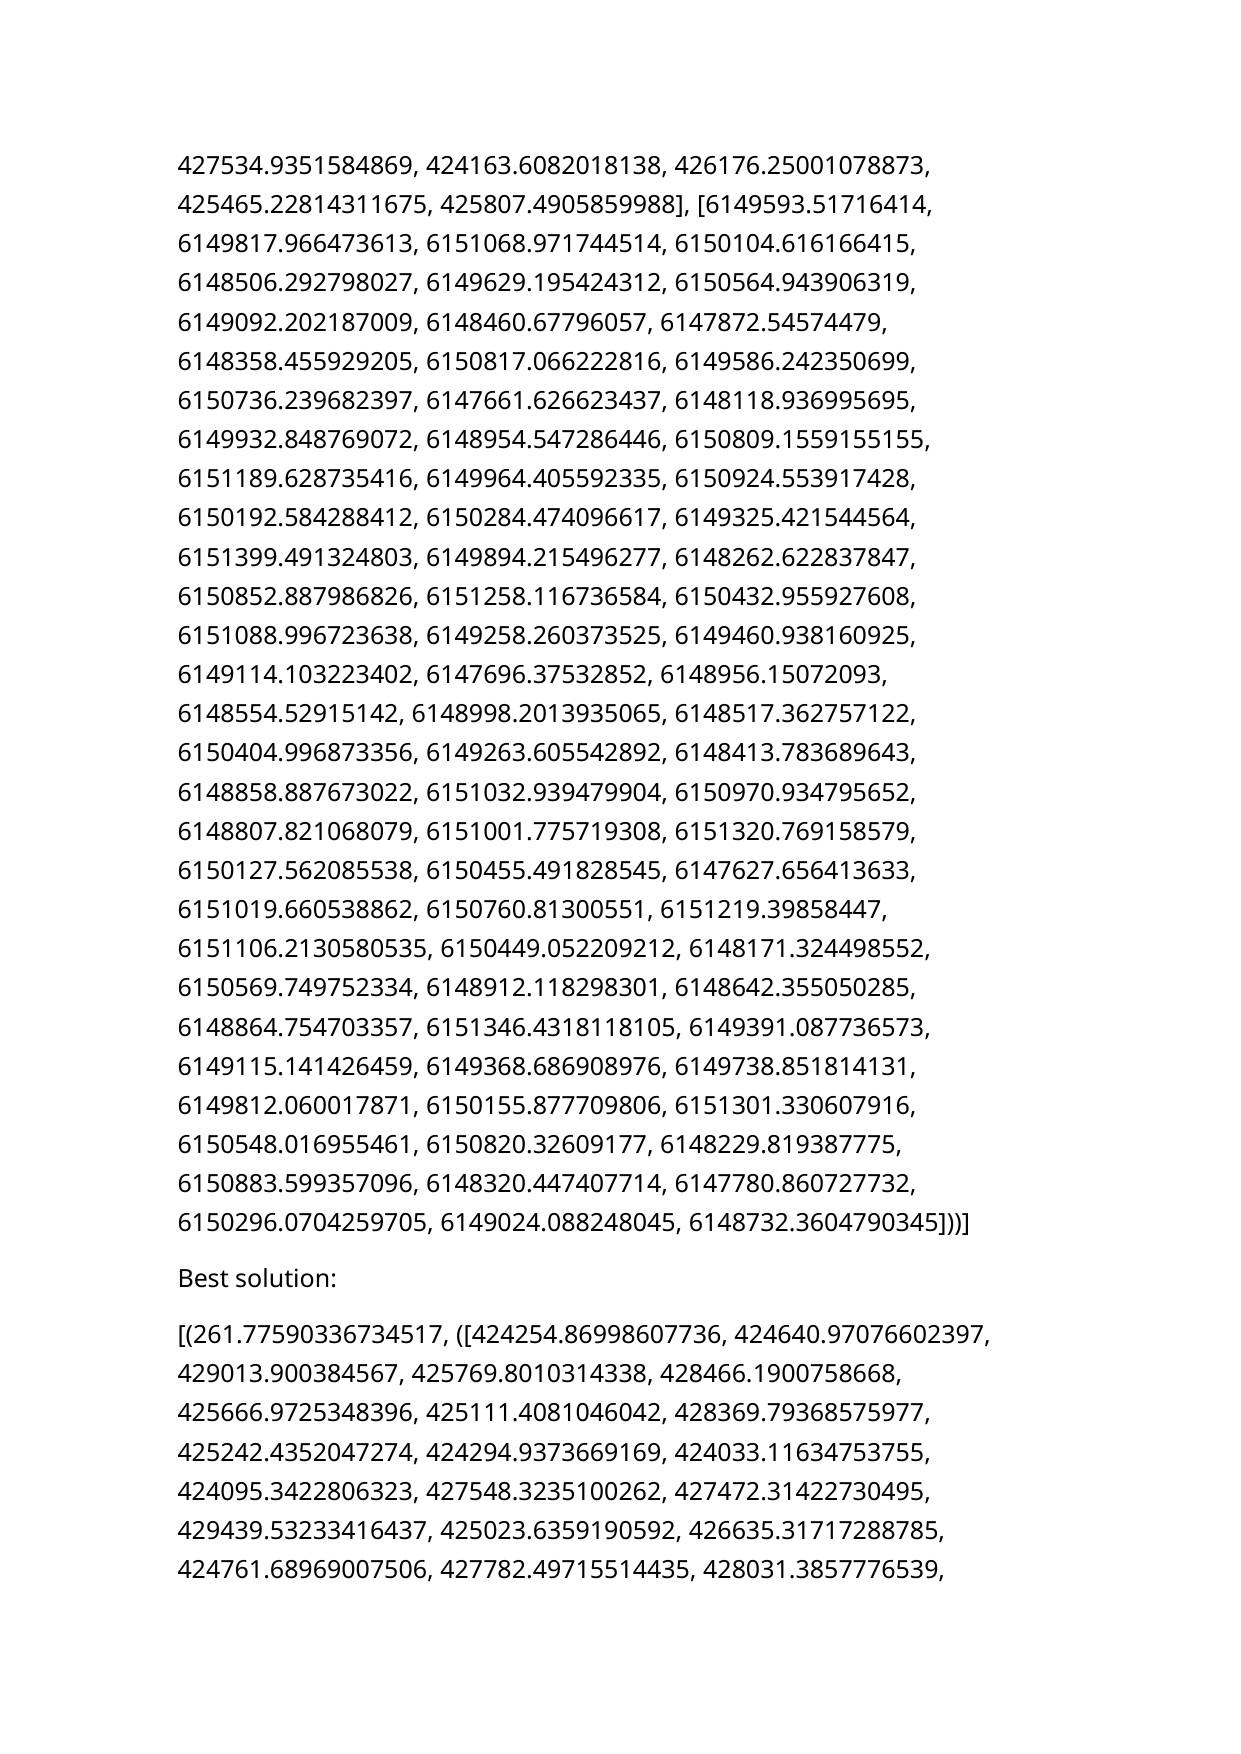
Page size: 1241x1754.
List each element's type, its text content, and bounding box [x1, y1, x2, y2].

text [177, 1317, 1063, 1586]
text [177, 148, 1063, 1239]
text Best solution: [177, 1261, 1063, 1295]
